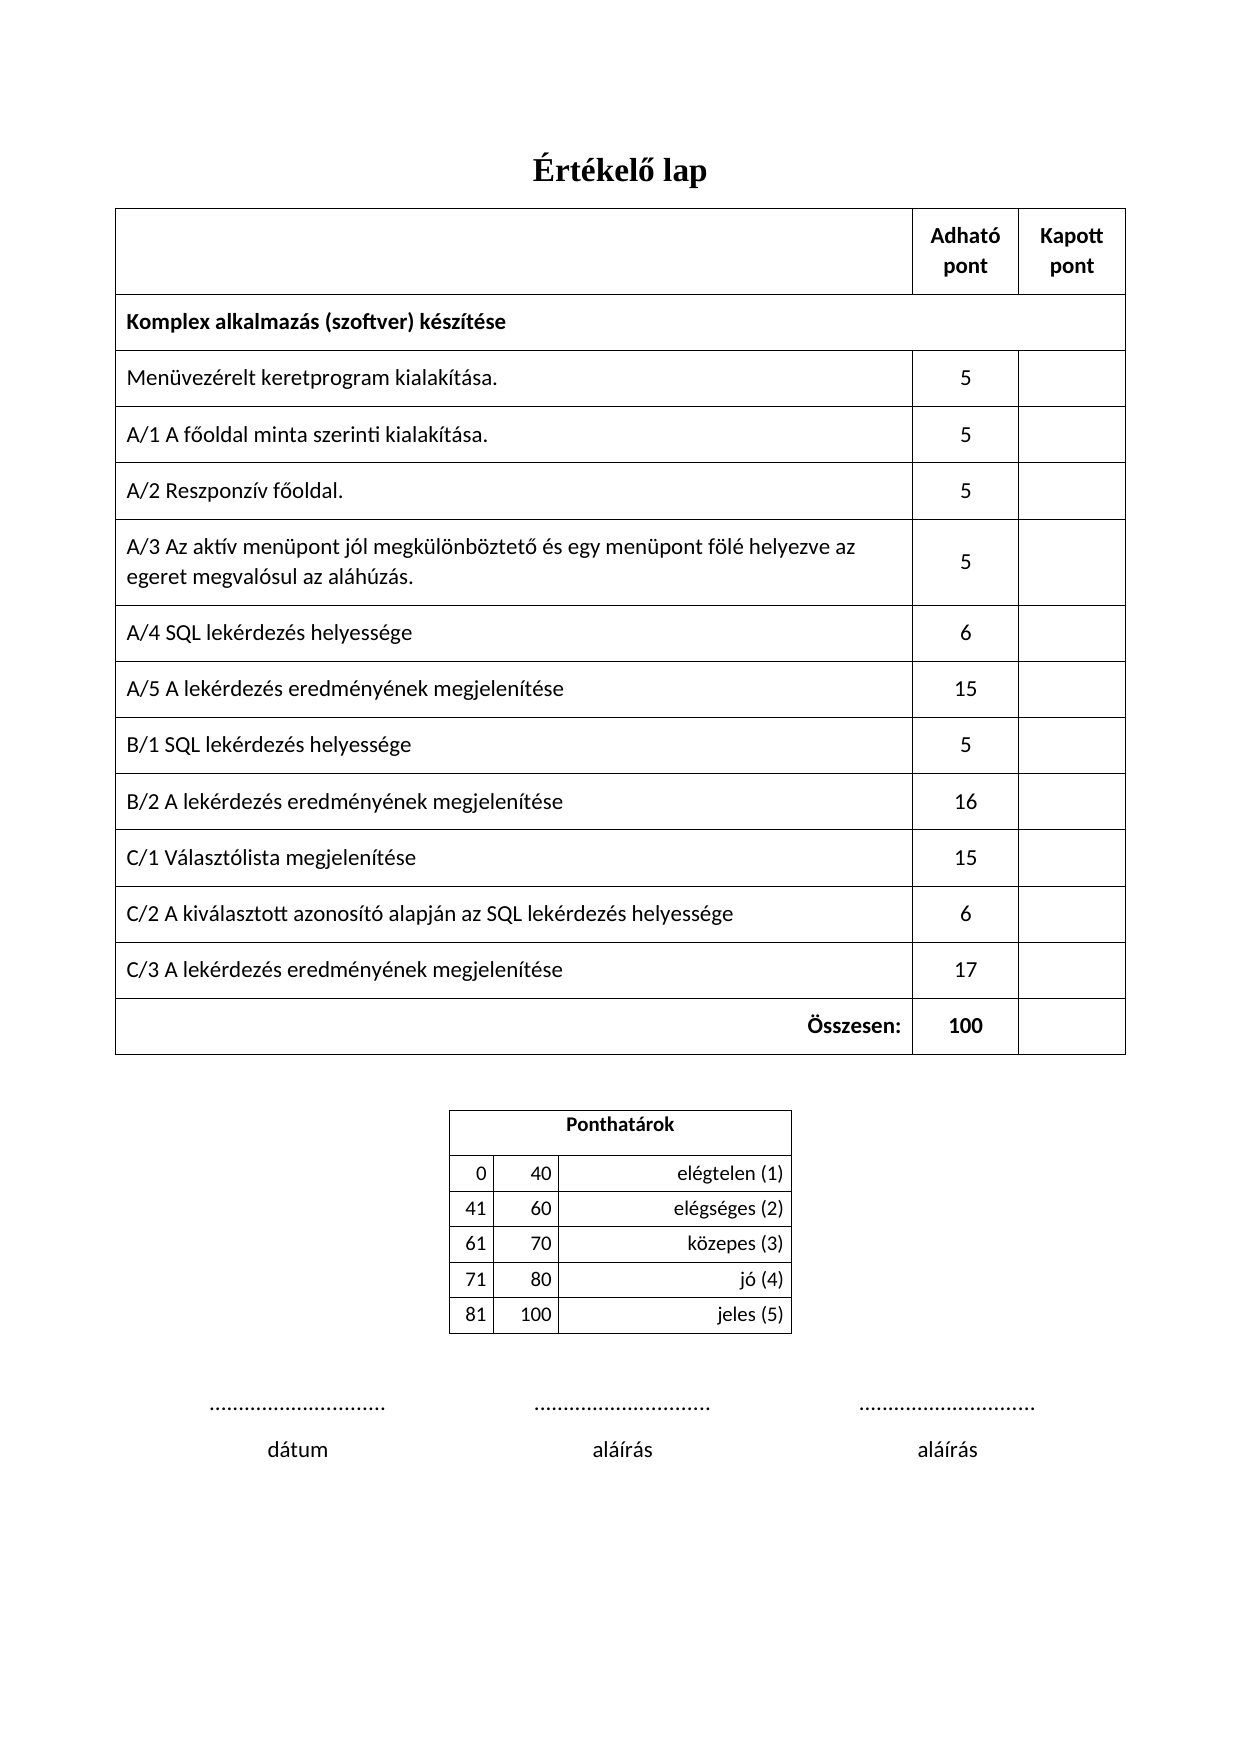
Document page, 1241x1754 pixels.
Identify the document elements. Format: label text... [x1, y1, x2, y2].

table_cell A/4 SQL lekérdezés helyessége [116, 606, 912, 661]
table_cell A/3 Az aktív menüpont jól megkülönböztető és egy menüpont fölé helyezve az egeret megvalósul az aláhúzás. [116, 520, 912, 605]
table_cell A/1 A főoldal minta szerinti kialakítása. [116, 407, 912, 462]
table_cell 40 [494, 1156, 558, 1191]
table_cell B/2 A lekérdezés eredményének megjelenítése [116, 774, 912, 829]
table_cell [1019, 718, 1125, 773]
table_cell [1019, 887, 1125, 942]
table_cell 15 [913, 662, 1018, 717]
table_cell C/3 A lekérdezés eredményének megjelenítése [116, 943, 912, 998]
table_cell 15 [913, 830, 1018, 886]
table_cell 71 [450, 1263, 493, 1297]
table_cell 6 [913, 887, 1018, 942]
table_cell Komplex alkalmazás (szoftver) készítése [116, 295, 1125, 350]
table_cell 100 [913, 999, 1018, 1054]
table_cell [1019, 943, 1125, 998]
table_cell [1019, 351, 1125, 406]
table_cell 0 [450, 1156, 493, 1191]
table_cell A/2 Reszponzív főoldal. [116, 463, 912, 518]
table_header Kapott pont [1019, 209, 1125, 294]
table_cell [1019, 606, 1125, 661]
table_cell [1019, 830, 1125, 886]
table_cell elégséges (2) [559, 1192, 791, 1226]
table_cell 5 [913, 407, 1018, 462]
table_cell [1019, 407, 1125, 462]
table_cell jó (4) [559, 1263, 791, 1297]
table_cell A/5 A lekérdezés eredményének megjelenítése [116, 662, 912, 717]
table_cell [1019, 774, 1125, 829]
text dátum aláírás aláírás [150, 1435, 1090, 1463]
table_cell közepes (3) [559, 1227, 791, 1262]
table_cell [1019, 463, 1125, 518]
table_cell [1019, 999, 1125, 1054]
table_cell C/1 Választólista megjelenítése [116, 830, 912, 886]
table_cell 6 [913, 606, 1018, 661]
table_cell [1019, 520, 1125, 605]
table_cell 5 [913, 351, 1018, 406]
text Értékelő lap [150, 150, 1090, 188]
table_cell 61 [450, 1227, 493, 1262]
table_cell 100 [494, 1298, 558, 1332]
table_header Ponthatárok [450, 1111, 791, 1155]
table_cell 5 [913, 718, 1018, 773]
table_cell jeles (5) [559, 1298, 791, 1332]
table_header Adható pont [913, 209, 1018, 294]
table_cell 41 [450, 1192, 493, 1226]
table_cell Menüvezérelt keretprogram kialakítása. [116, 351, 912, 406]
table_cell 60 [494, 1192, 558, 1226]
table_cell C/2 A kiválasztott azonosító alapján az SQL lekérdezés helyessége [116, 887, 912, 942]
table_cell B/1 SQL lekérdezés helyessége [116, 718, 912, 773]
table_header [116, 209, 912, 294]
table_cell 5 [913, 463, 1018, 518]
table_cell 70 [494, 1227, 558, 1262]
table_cell Összesen: [116, 999, 912, 1054]
table_cell 80 [494, 1263, 558, 1297]
table_cell 17 [913, 943, 1018, 998]
table_cell 81 [450, 1298, 493, 1332]
table_cell 5 [913, 520, 1018, 605]
table_cell 16 [913, 774, 1018, 829]
table_cell elégtelen (1) [559, 1156, 791, 1191]
table_cell [1019, 662, 1125, 717]
